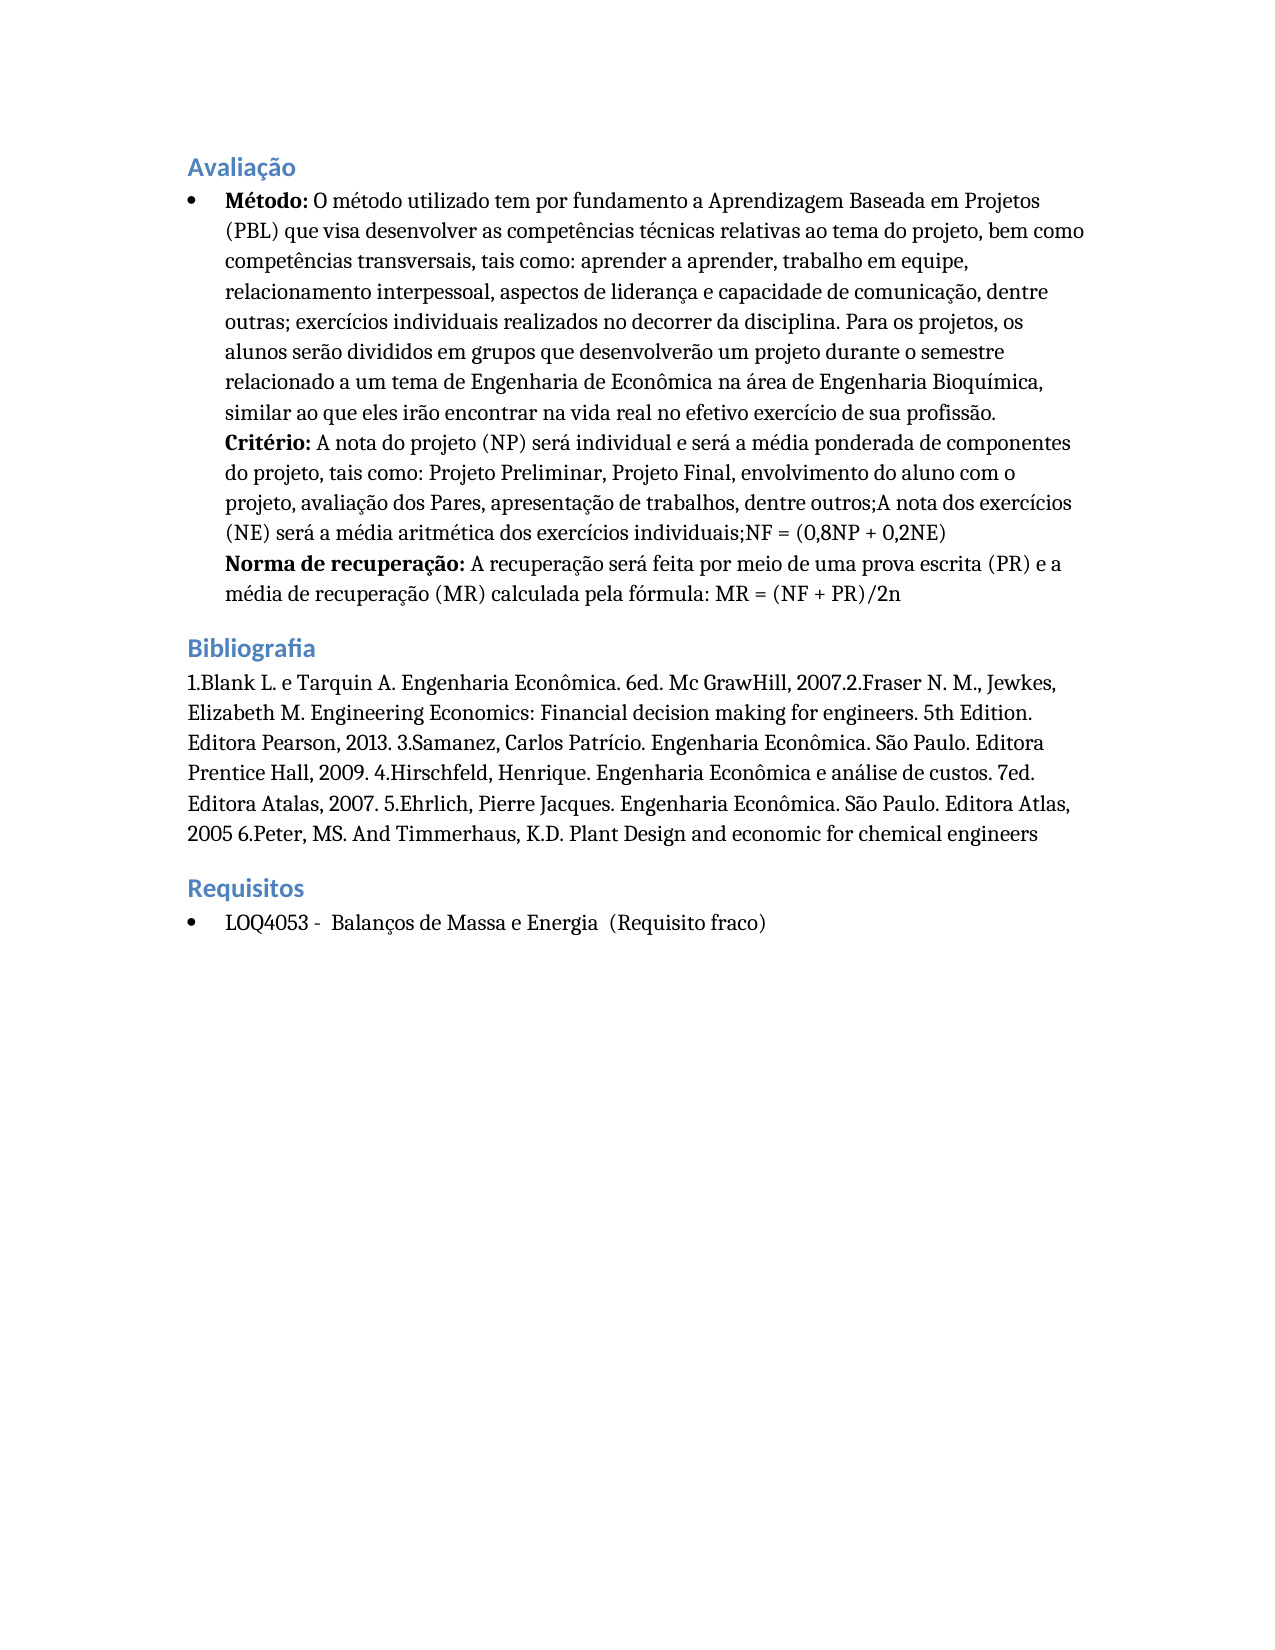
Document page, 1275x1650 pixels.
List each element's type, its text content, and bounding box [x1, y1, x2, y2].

subtitle Requisitos [187, 872, 1087, 905]
text 1.Blank L. e Tarquin A. Engenharia Econômica. 6ed. Mc GrawHill, 2007.2.Fraser N. M., Jewkes, Elizabeth M. Engineering Economics: Financial decision making for engineers. 5th Edition. Editora Pearson, 2013. 3.Samanez, Carlos Patrício. Engenharia Econômica. São Paulo. Editora Prentice Hall, 2009. 4.Hirschfeld, Henrique. Engenharia Econômica e análise de custos. 7ed. Editora Atalas, 2007. 5.Ehrlich, Pierre Jacques. Engenharia Econômica. São Paulo. Editora Atlas, 2005 6.Peter, MS. And Timmerhaus, K.D. Plant Design and economic for chemical engineers [187, 669, 1087, 847]
subtitle Avaliação [187, 150, 1087, 183]
list LOQ4053 - Balanços de Massa e Energia (Requisito fraco) [187, 909, 1087, 966]
subtitle Bibliografia [187, 632, 1087, 665]
list Método: O método utilizado tem por fundamento a Aprendizagem Baseada em Projetos (PBL) que visa desenvolver as competências técnicas relativas ao tema do projeto, bem como competências transversais, tais como: aprender a aprender, trabalho em equipe, relacionamento interpessoal, aspectos de liderança e capacidade de comunicação, dentre outras; exercícios individuais realizados no decorrer da disciplina. Para os projetos, os alunos serão divididos em grupos que desenvolverão um projeto durante o semestre relacionado a um tema de Engenharia de Econômica na área de Engenharia Bioquímica, similar ao que eles irão encontrar na vida real no efetivo exercício de sua profissão. Critério: A nota do projeto (NP) será individual e será a média ponderada de componentes do projeto, tais como: Projeto Preliminar, Projeto Final, envolvimento do aluno com o projeto, avaliação dos Pares, apresentação de trabalhos, dentre outros;A nota dos exercícios (NE) será a média aritmética dos exercícios individuais;NF = (0,8NP + 0,2NE) Norma de recuperação: A recuperação será feita por meio de uma prova escrita (PR) e a média de recuperação (MR) calculada pela fórmula: MR = (NF + PR)/2n [187, 188, 1087, 607]
